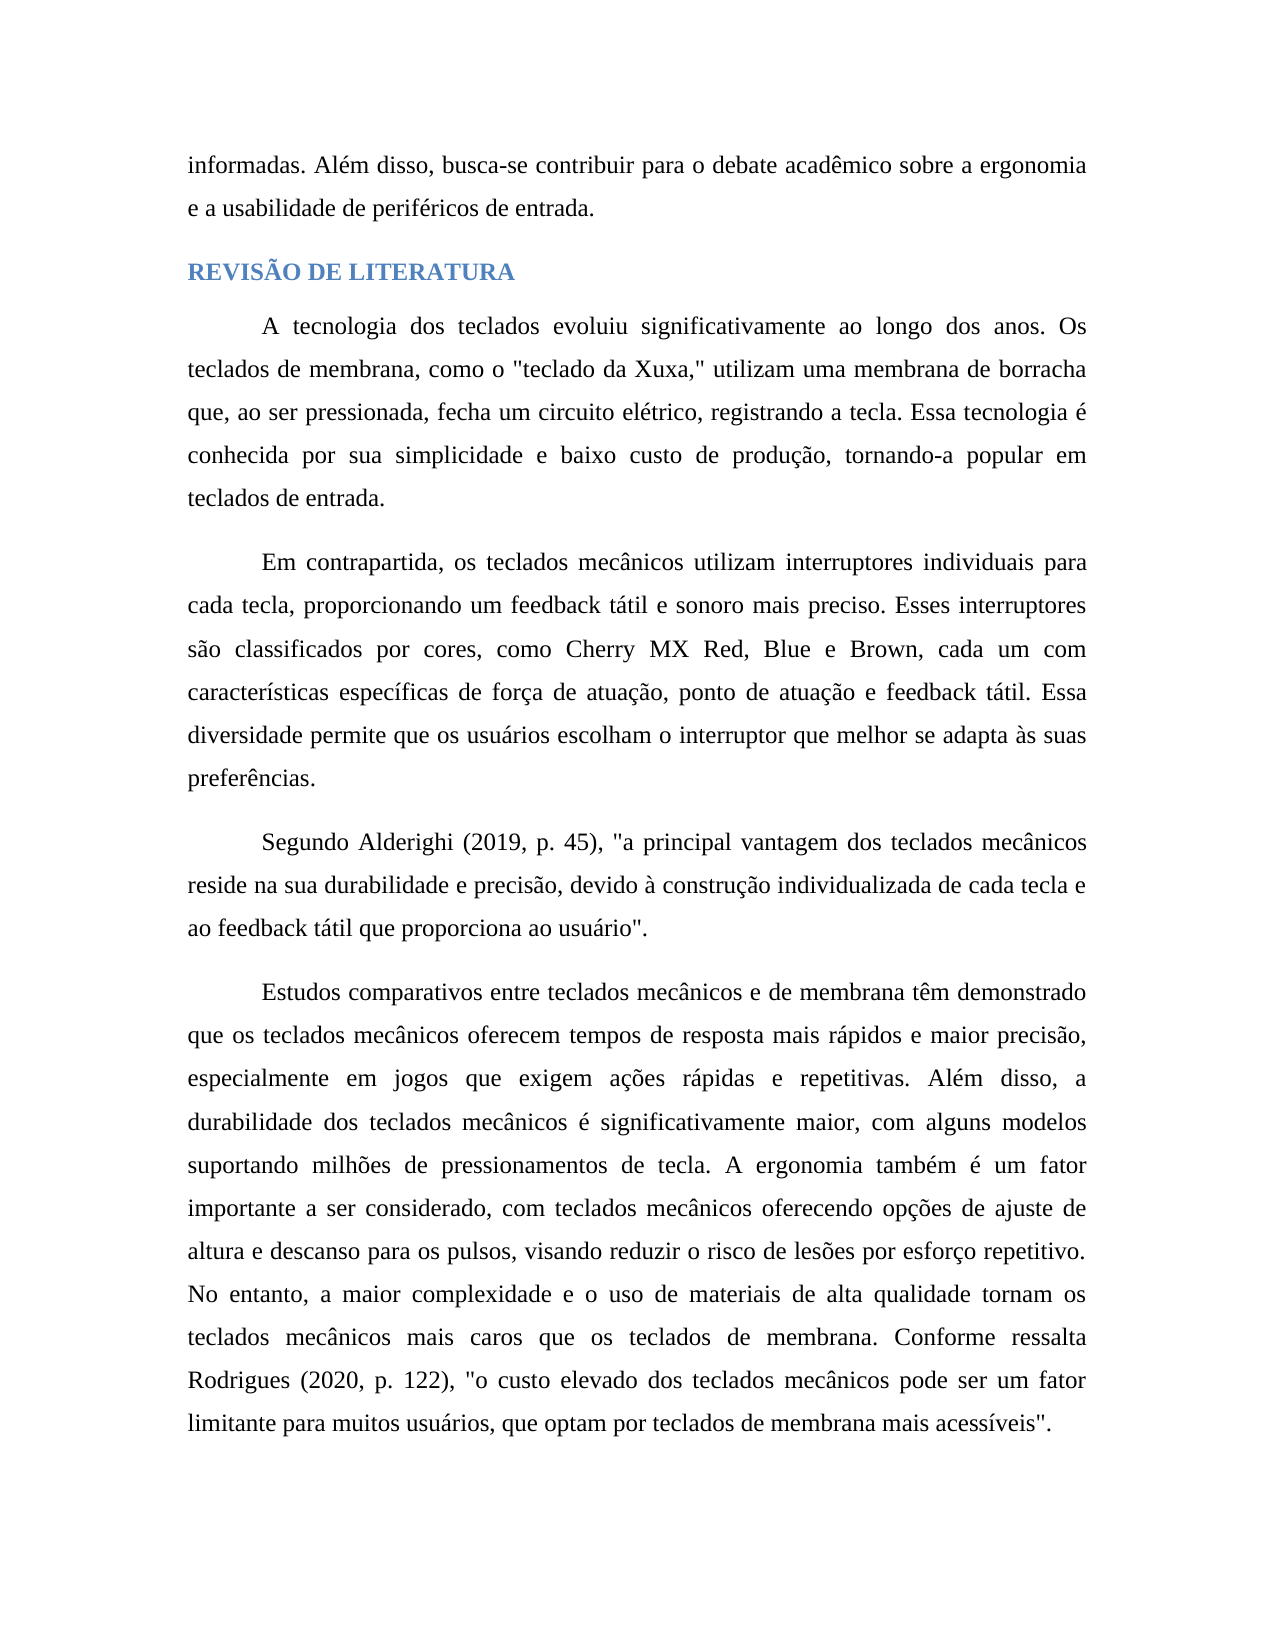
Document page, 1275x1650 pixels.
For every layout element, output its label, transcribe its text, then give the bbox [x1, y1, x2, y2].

text Em contrapartida, os teclados mecânicos utilizam interruptores individuais para cada tecla, proporcionando um feedback tátil e sonoro mais preciso. Esses interruptores são classificados por cores, como Cherry MX Red, Blue e Brown, cada um com características específicas de força de atuação, ponto de atuação e feedback tátil. Essa diversidade permite que os usuários escolham o interruptor que melhor se adapta às suas preferências. [187, 547, 1087, 792]
subtitle REVISÃO DE LITERATURA [187, 257, 1087, 286]
text Estudos comparativos entre teclados mecânicos e de membrana têm demonstrado que os teclados mecânicos oferecem tempos de resposta mais rápidos e maior precisão, especialmente em jogos que exigem ações rápidas e repetitivas. Além disso, a durabilidade dos teclados mecânicos é significativamente maior, com alguns modelos suportando milhões de pressionamentos de tecla. A ergonomia também é um fator importante a ser considerado, com teclados mecânicos oferecendo opções de ajuste de altura e descanso para os pulsos, visando reduzir o risco de lesões por esforço repetitivo. No entanto, a maior complexidade e o uso de materiais de alta qualidade tornam os teclados mecânicos mais caros que os teclados de membrana. Conforme ressalta Rodrigues (2020, p. 122), "o custo elevado dos teclados mecânicos pode ser um fator limitante para muitos usuários, que optam por teclados de membrana mais acessíveis". [187, 977, 1087, 1437]
text A tecnologia dos teclados evoluiu significativamente ao longo dos anos. Os teclados de membrana, como o "teclado da Xuxa," utilizam uma membrana de borracha que, ao ser pressionada, fecha um circuito elétrico, registrando a tecla. Essa tecnologia é conhecida por sua simplicidade e baixo custo de produção, tornando-a popular em teclados de entrada. [187, 311, 1087, 512]
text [187, 150, 1087, 222]
text Segundo Alderighi (2019, p. 45), "a principal vantagem dos teclados mecânicos reside na sua durabilidade e precisão, devido à construção individualizada de cada tecla e ao feedback tátil que proporciona ao usuário". [187, 827, 1087, 942]
